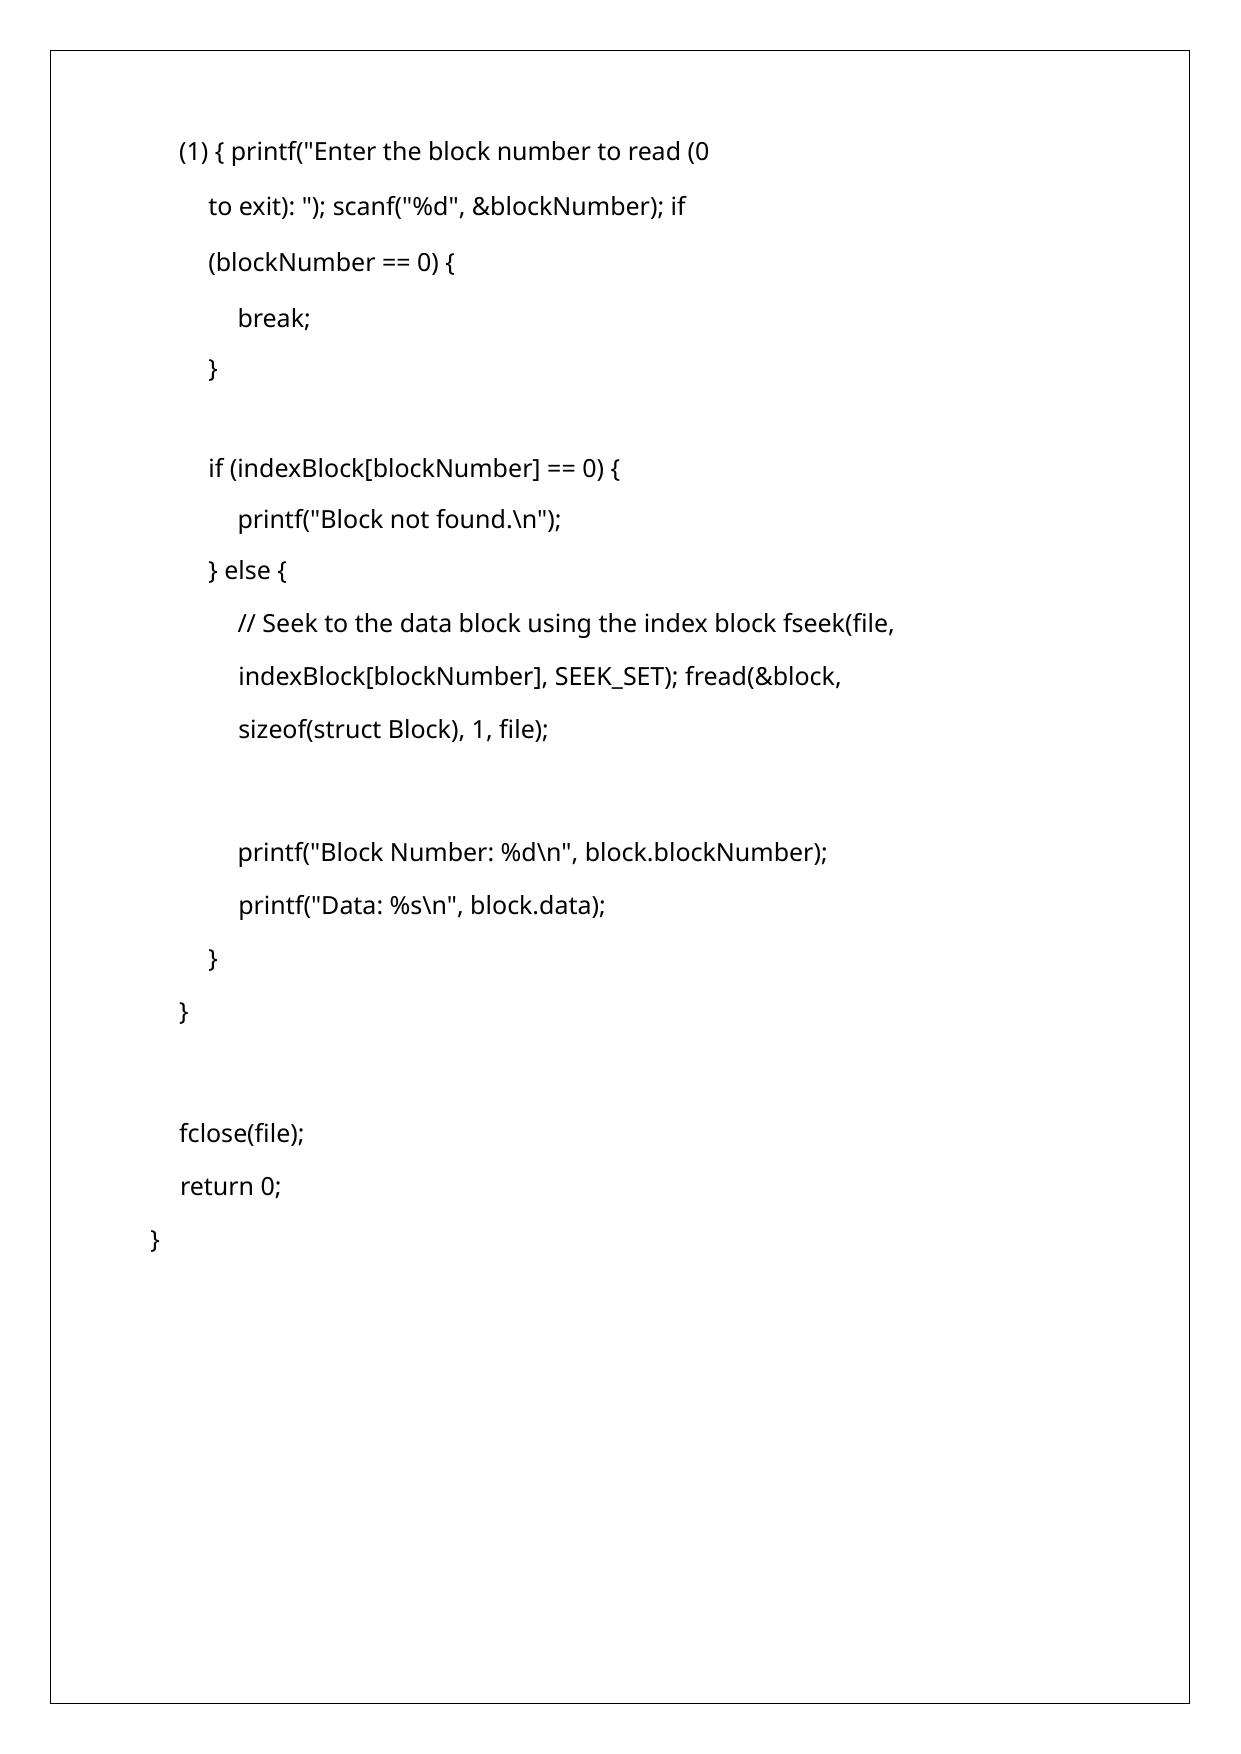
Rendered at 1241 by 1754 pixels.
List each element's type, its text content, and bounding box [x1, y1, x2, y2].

text } [179, 994, 1078, 1028]
text } [208, 941, 1078, 975]
text printf("Block Number: %d\n", block.blockNumber); printf("Data: %s\n", block.data); [237, 835, 896, 922]
text } [150, 1222, 1078, 1256]
text } else { [208, 552, 1078, 586]
text } [208, 351, 1078, 385]
text if (indexBlock[blockNumber] == 0) { [208, 451, 1078, 485]
text break; [237, 300, 1078, 334]
text fclose(file); return 0; [179, 1116, 361, 1202]
text printf("Block not found.\n"); [237, 502, 1078, 536]
text (1) { printf("Enter the block number to read (0 to exit): "); scanf("%d", &blockNumber); if (blockNumber == 0) { [179, 133, 735, 278]
text // Seek to the data block using the index block fseek(file, indexBlock[blockNumber], SEEK_SET); fread(&block, sizeof(struct Block), 1, file); [237, 606, 924, 746]
